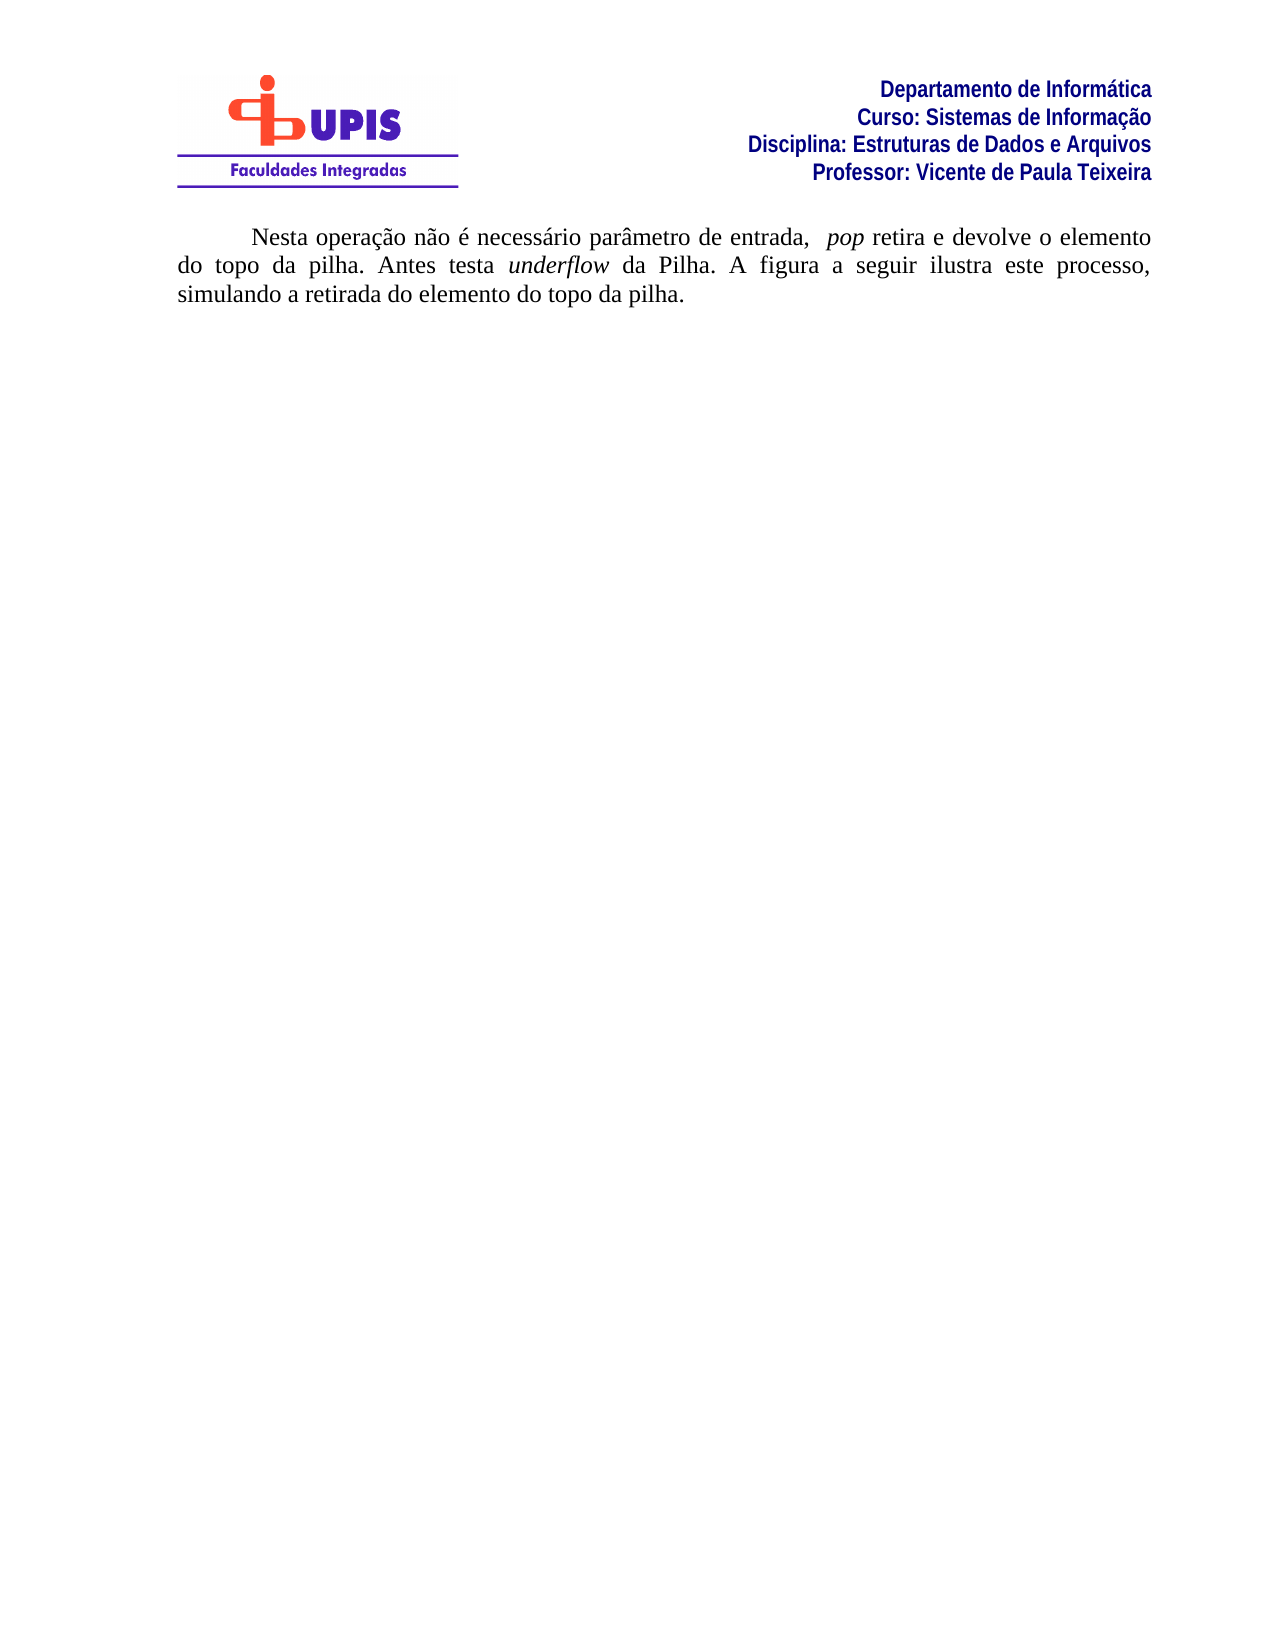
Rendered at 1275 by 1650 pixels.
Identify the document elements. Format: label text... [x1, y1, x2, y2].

text Nesta operação não é necessário parâmetro de entrada, pop retira e devolve o elemento do topo da pilha. Antes testa underflow da Pilha. A figura a seguir ilustra este processo, simulando a retirada do elemento do topo da pilha. [177, 222, 1152, 308]
